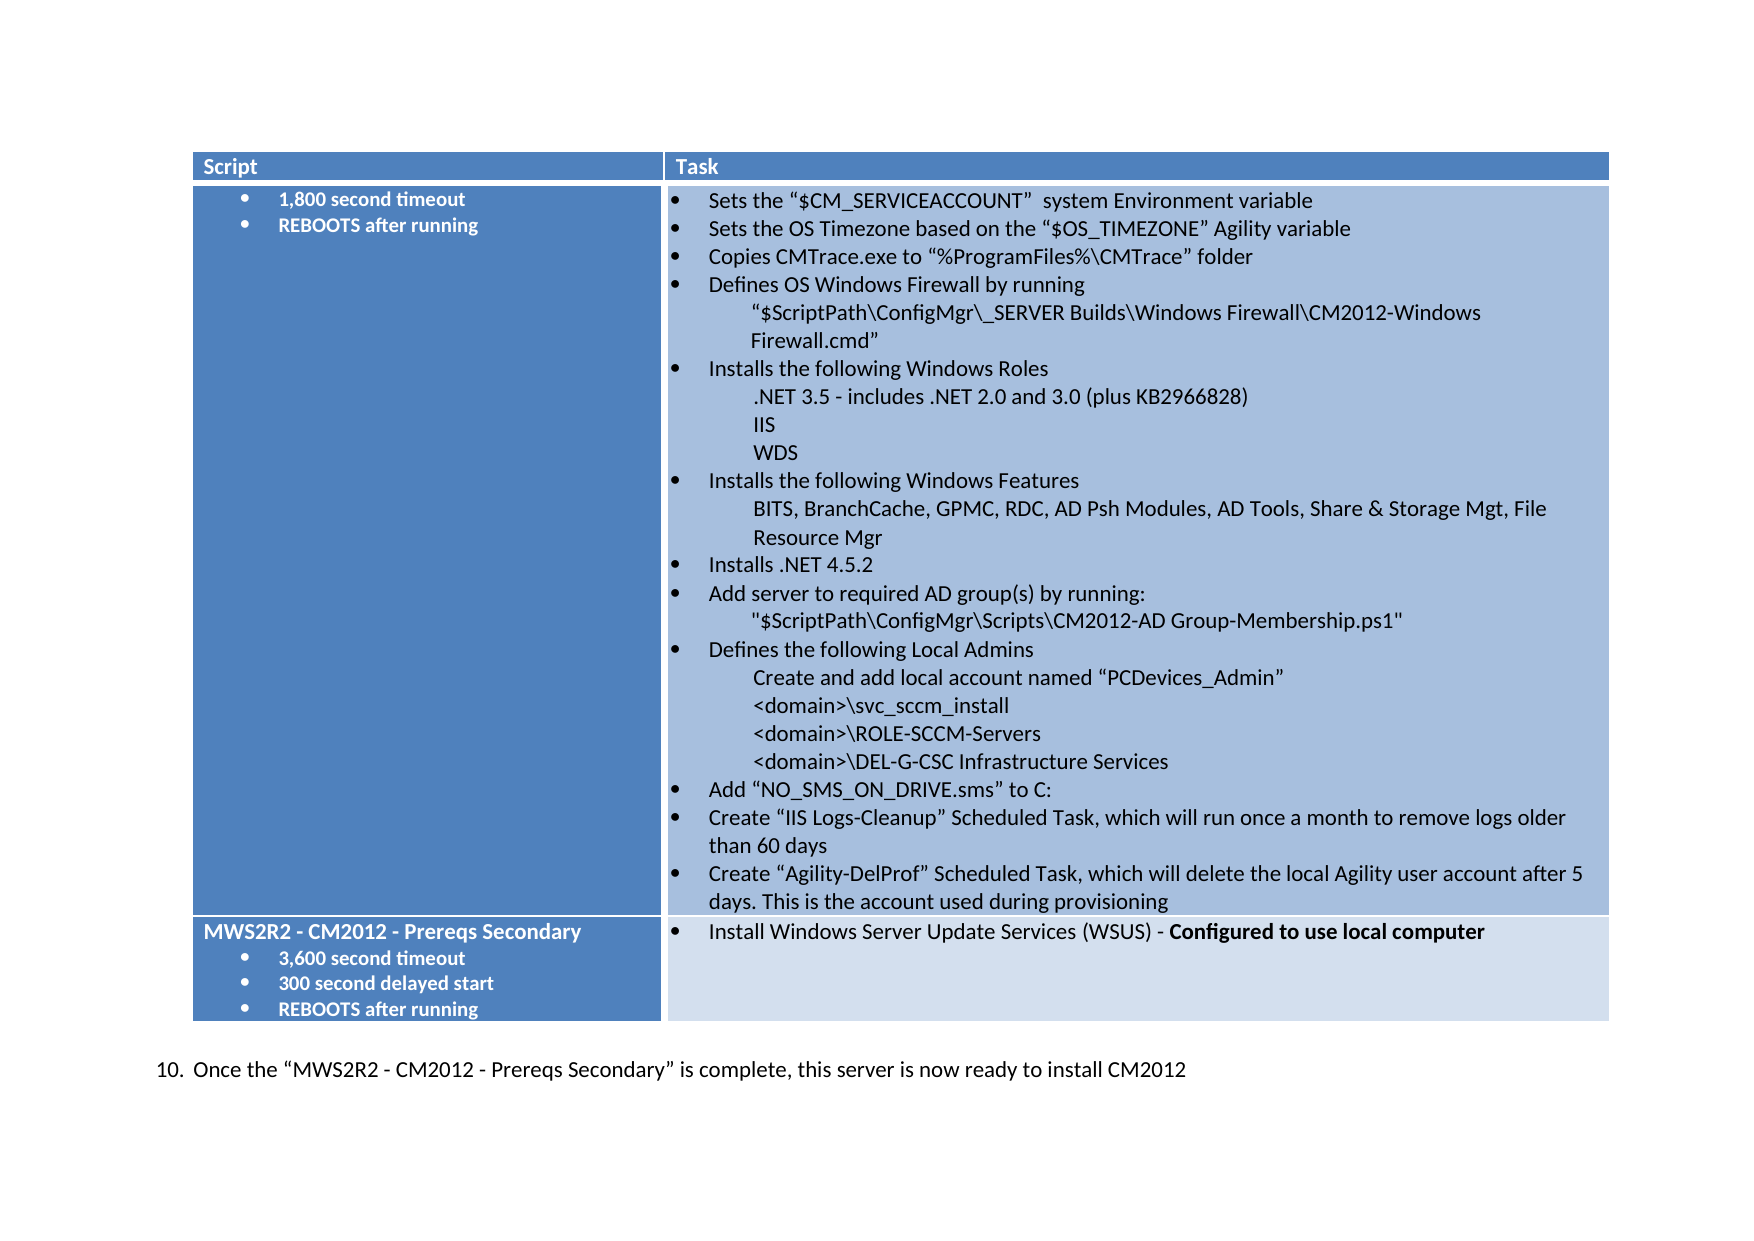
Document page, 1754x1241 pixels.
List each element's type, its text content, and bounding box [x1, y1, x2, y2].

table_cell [193, 186, 661, 915]
list Once the “MWS2R2 - CM2012 - Prereqs Secondary” is complete, this server is now ready to install CM2012 [156, 1056, 1594, 1083]
table_header Task [665, 152, 1609, 180]
table_cell MWS2R2 - CM2012 - Prereqs Secondary 3,600 second timeout 300 second delayed start REBOOTS after running [193, 917, 661, 1021]
table_cell Install Windows Server Update Services (WSUS) - Configured to use local computer [668, 917, 1609, 1021]
table_header Script [193, 152, 663, 180]
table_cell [668, 186, 1609, 915]
